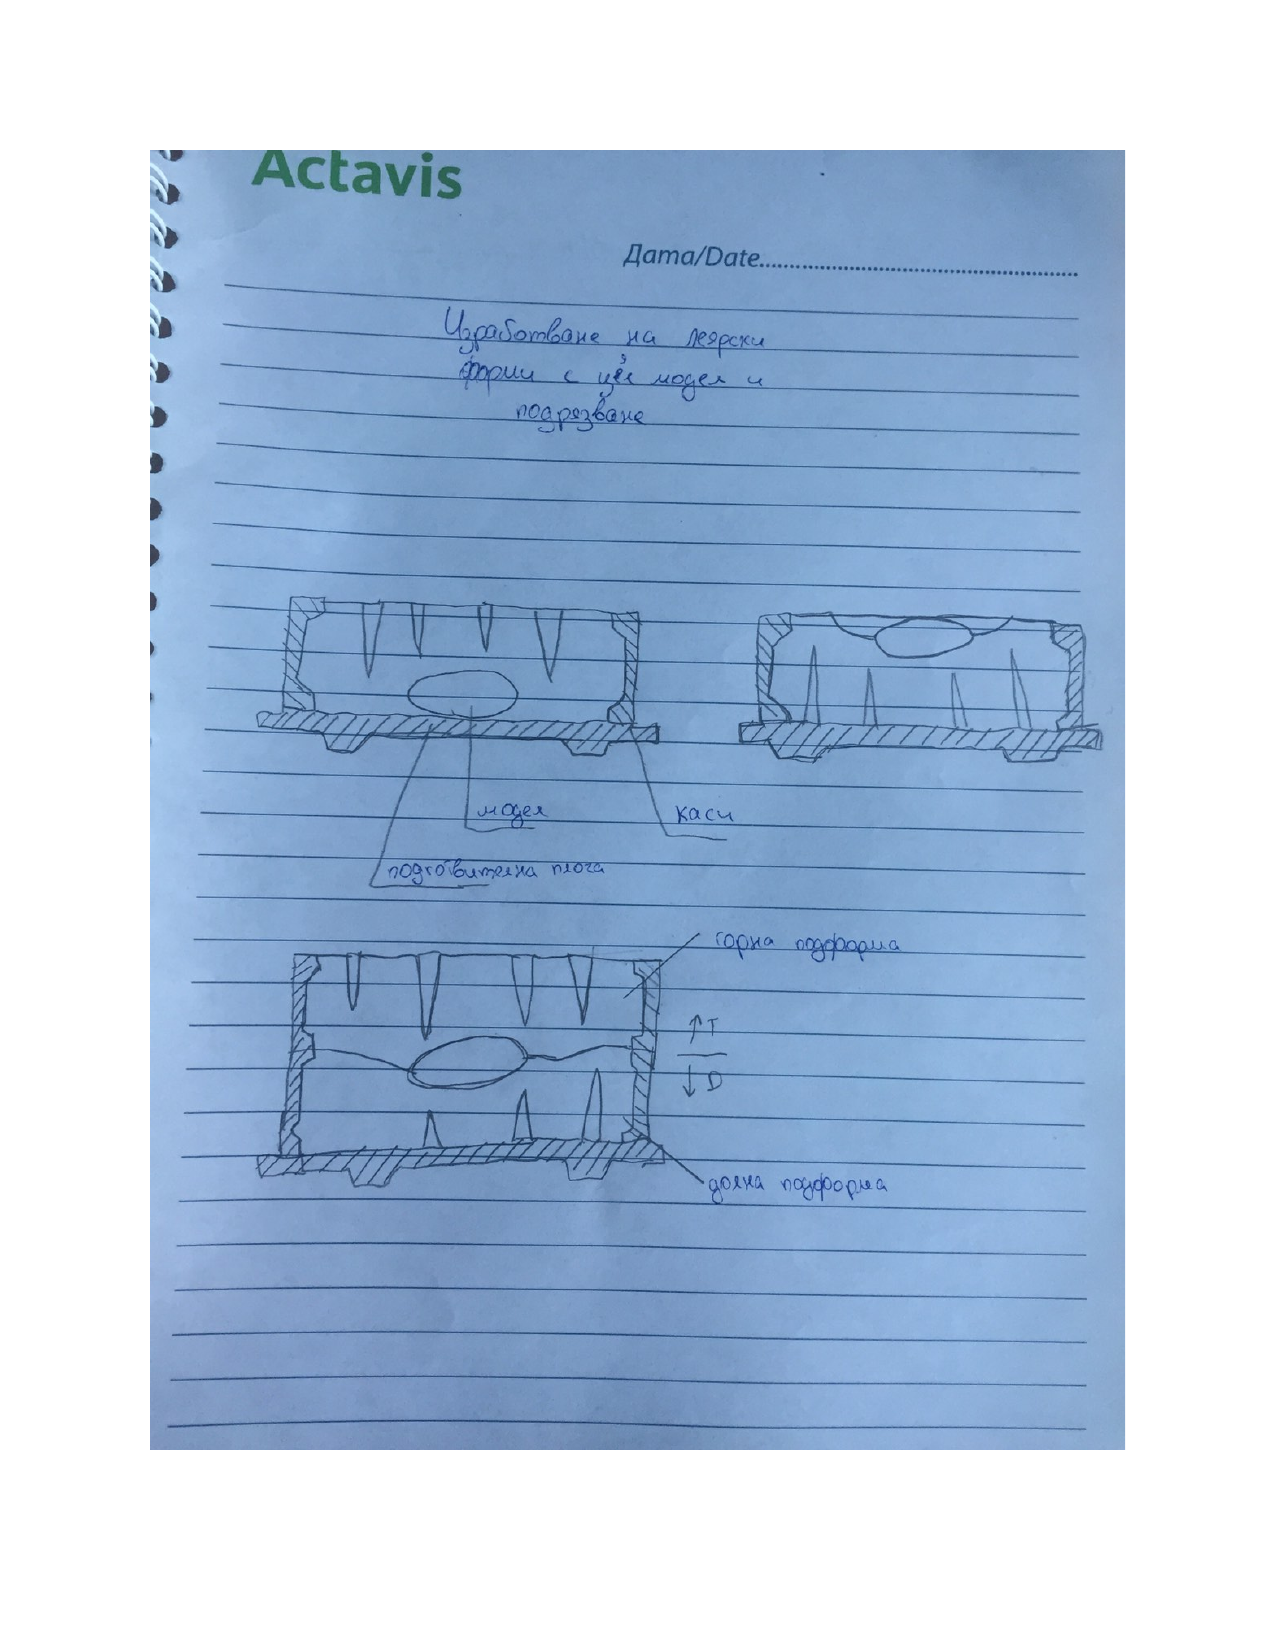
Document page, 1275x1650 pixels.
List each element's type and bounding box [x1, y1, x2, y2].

picture [150, 150, 1125, 1450]
